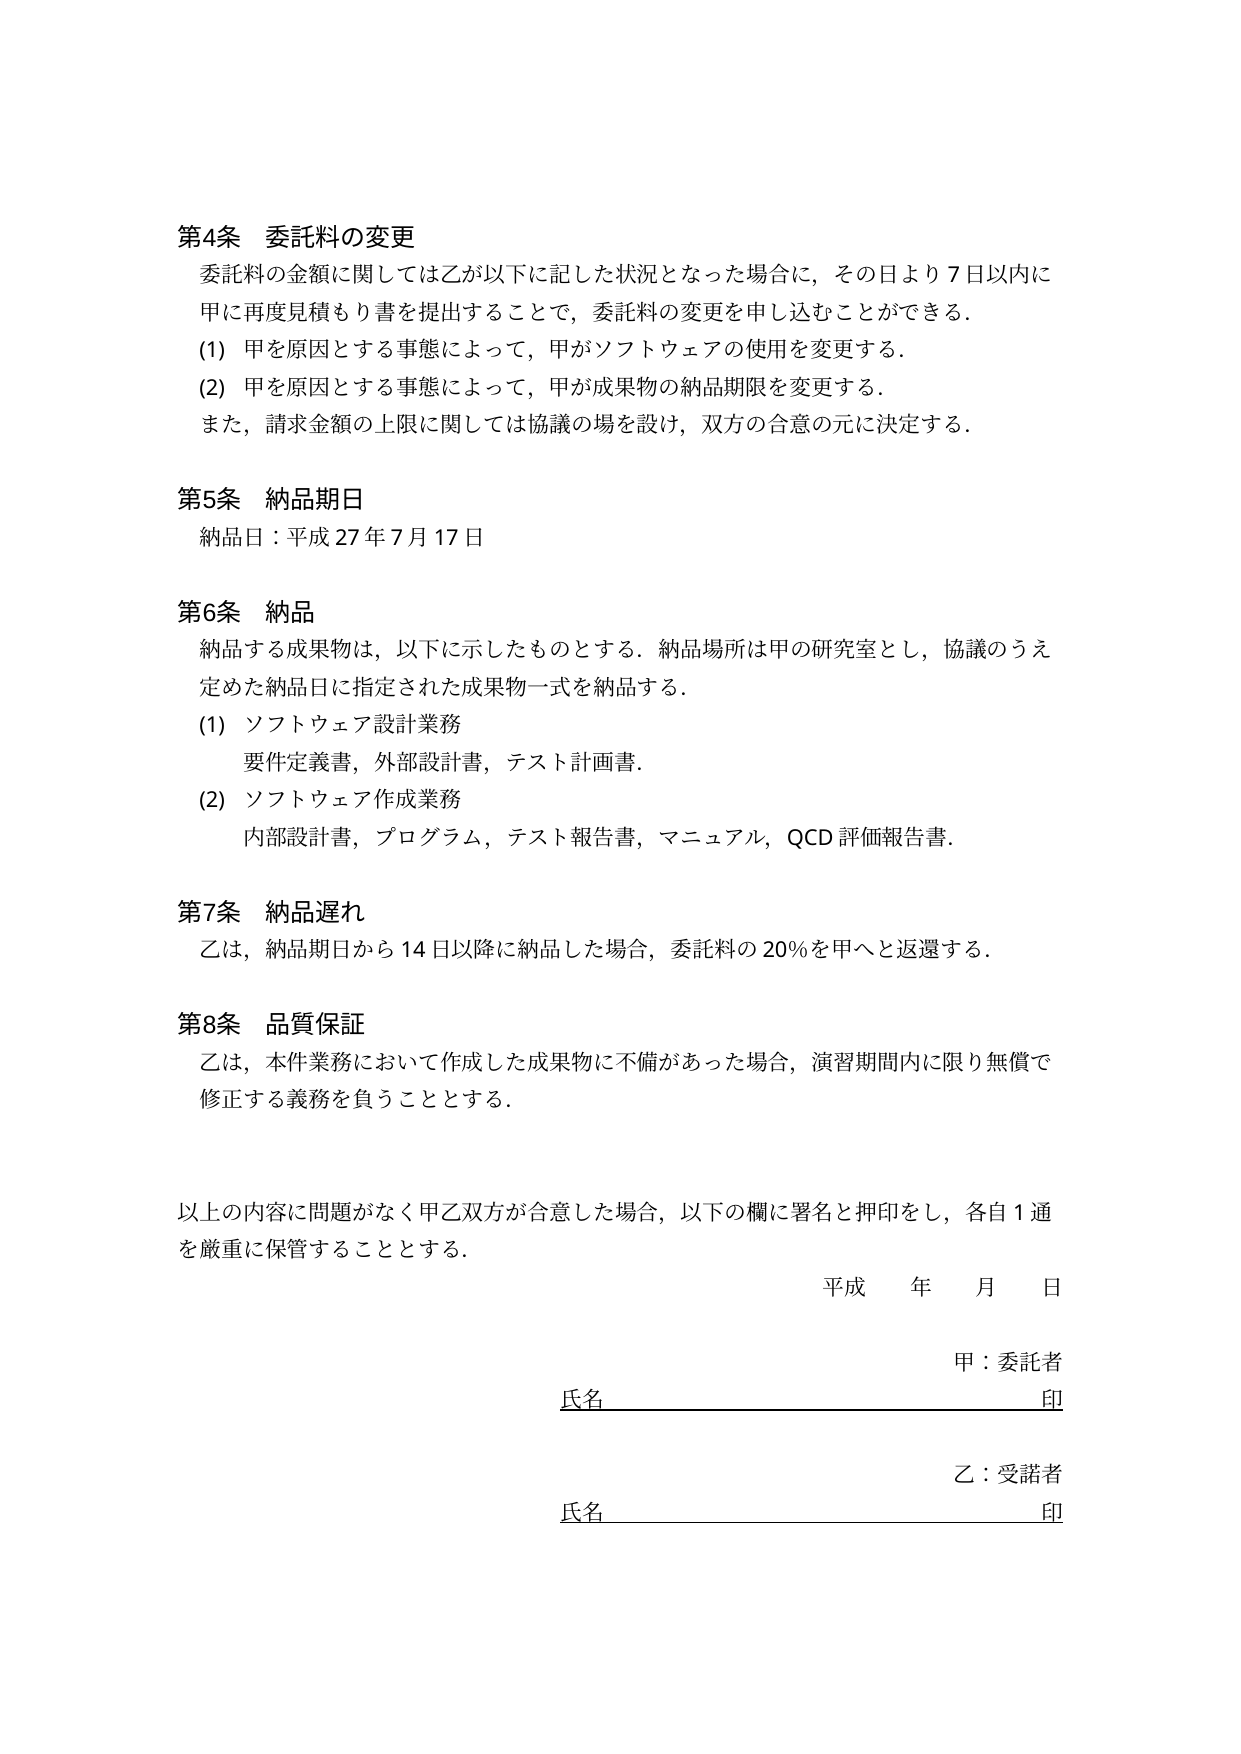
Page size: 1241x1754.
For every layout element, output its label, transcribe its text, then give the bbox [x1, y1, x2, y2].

text 内部設計書，プログラム，テスト報告書，マニュアル，QCD評価報告書． [177, 817, 1063, 854]
text 要件定義書，外部設計書，テスト計画書． [177, 742, 1063, 779]
text 乙は，納品期日から14日以降に納品した場合，委託料の20％を甲へと返還する． [199, 929, 1063, 967]
subtitle 委託料の変更 [177, 217, 1063, 254]
text 氏名 印 [177, 1379, 1063, 1417]
text 氏名 印 [177, 1492, 1063, 1529]
text 乙は，本件業務において作成した成果物に不備があった場合，演習期間内に限り無償で修正する義務を負うこととする． [199, 1042, 1063, 1117]
text また，請求金額の上限に関しては協議の場を設け，双方の合意の元に決定する． [199, 404, 1063, 442]
text 納品日：平成27年7月17日 [177, 517, 1063, 554]
subtitle 納品期日 [177, 479, 1063, 517]
list 甲を原因とする事態によって，甲が成果物の納品期限を変更する． [199, 367, 1063, 404]
subtitle 納品遅れ [177, 892, 1063, 929]
list ソフトウェア作成業務 [199, 779, 1063, 817]
list ソフトウェア設計業務 [199, 704, 1063, 742]
text 以上の内容に問題がなく甲乙双方が合意した場合，以下の欄に署名と押印をし，各自1通を厳重に保管することとする． [177, 1192, 1063, 1267]
text 甲：委託者 [177, 1342, 1063, 1379]
subtitle 品質保証 [177, 1004, 1063, 1042]
text 納品する成果物は，以下に示したものとする．納品場所は甲の研究室とし，協議のうえ定めた納品日に指定された成果物一式を納品する． [199, 629, 1063, 704]
text 乙：受諾者 [177, 1454, 1063, 1492]
list 甲を原因とする事態によって，甲がソフトウェアの使用を変更する． [199, 329, 1063, 367]
subtitle 納品 [177, 592, 1063, 629]
text 委託料の金額に関しては乙が以下に記した状況となった場合に，その日より7日以内に甲に再度見積もり書を提出することで，委託料の変更を申し込むことができる． [199, 254, 1063, 329]
text 平成 年 月 日 [177, 1267, 1063, 1304]
